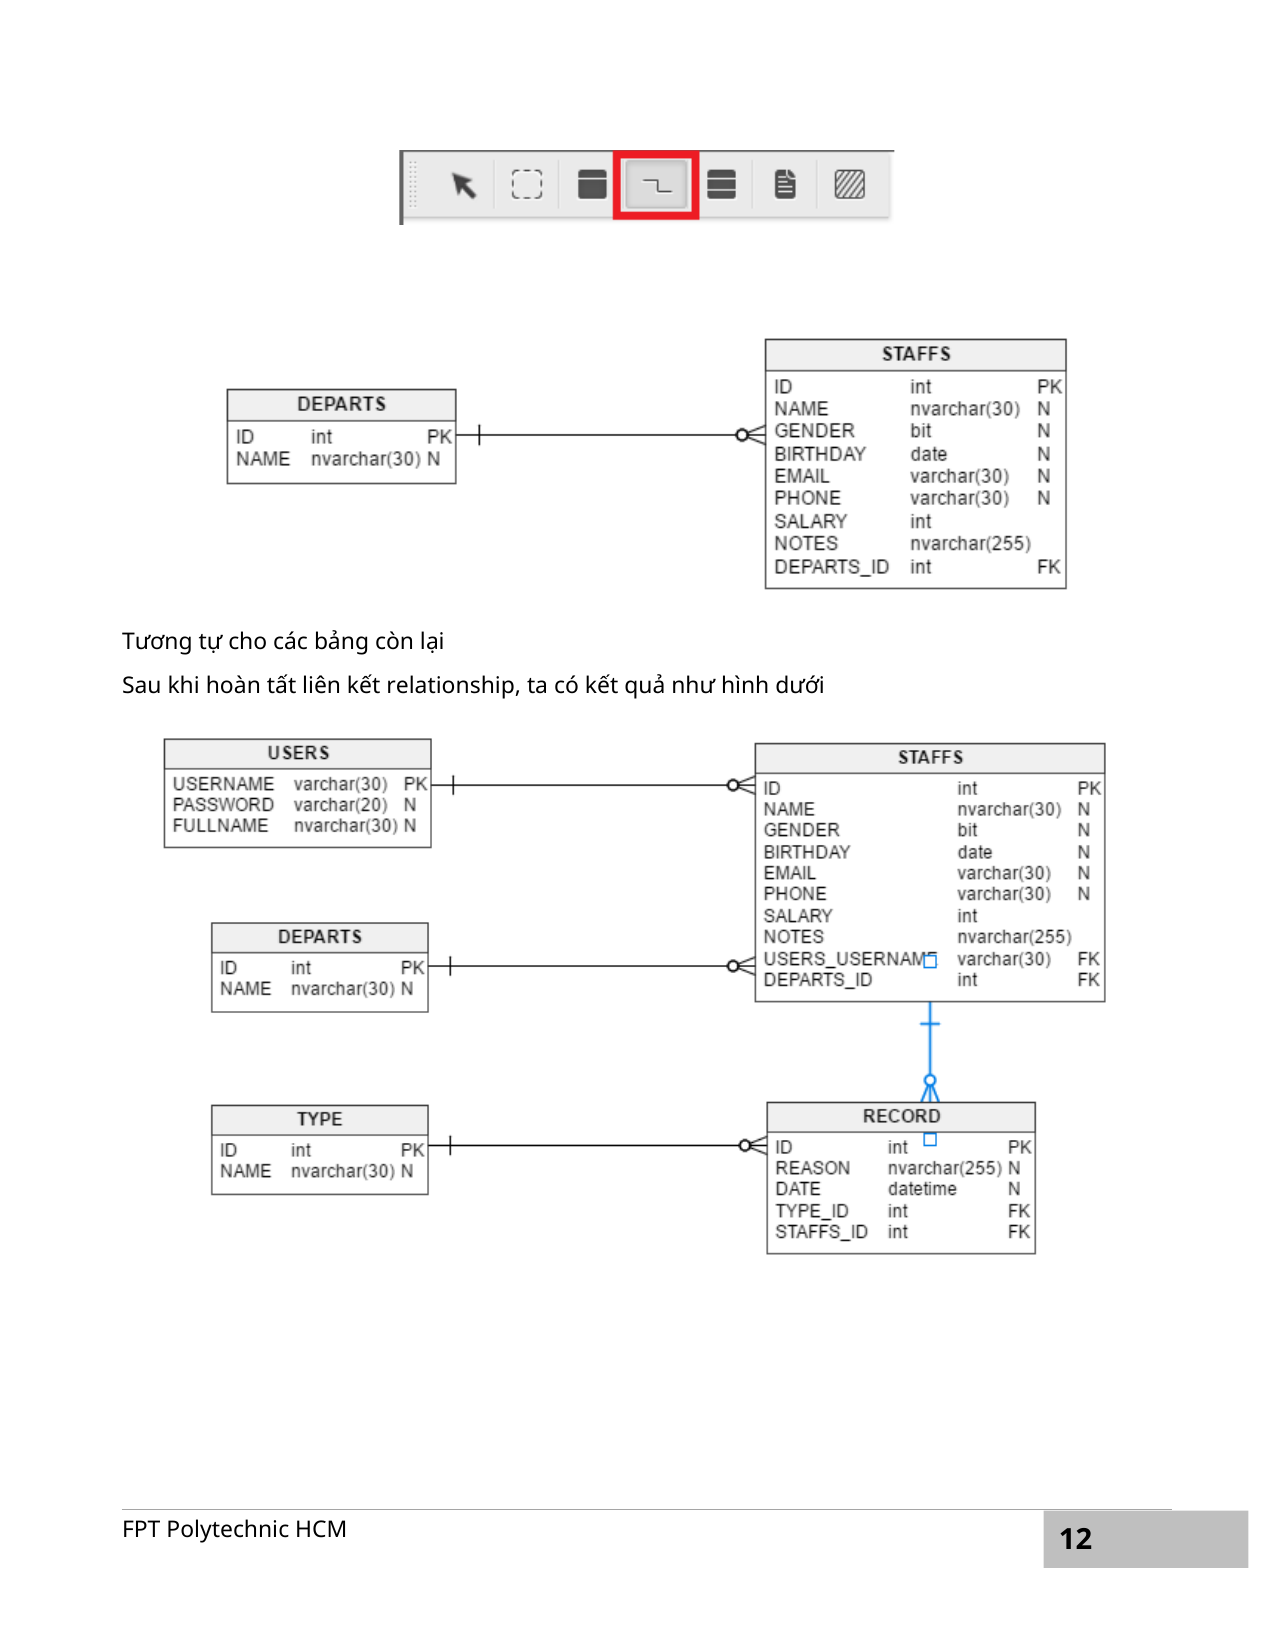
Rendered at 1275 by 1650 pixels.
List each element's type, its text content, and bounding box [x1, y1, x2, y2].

picture [121, 712, 1171, 1314]
picture [205, 281, 1089, 613]
picture [399, 150, 895, 225]
text Sau khi hoàn tất liên kết relationship, ta có kết quả như hình dưới [122, 669, 1172, 700]
text Tương tự cho các bảng còn lại [122, 625, 1172, 656]
